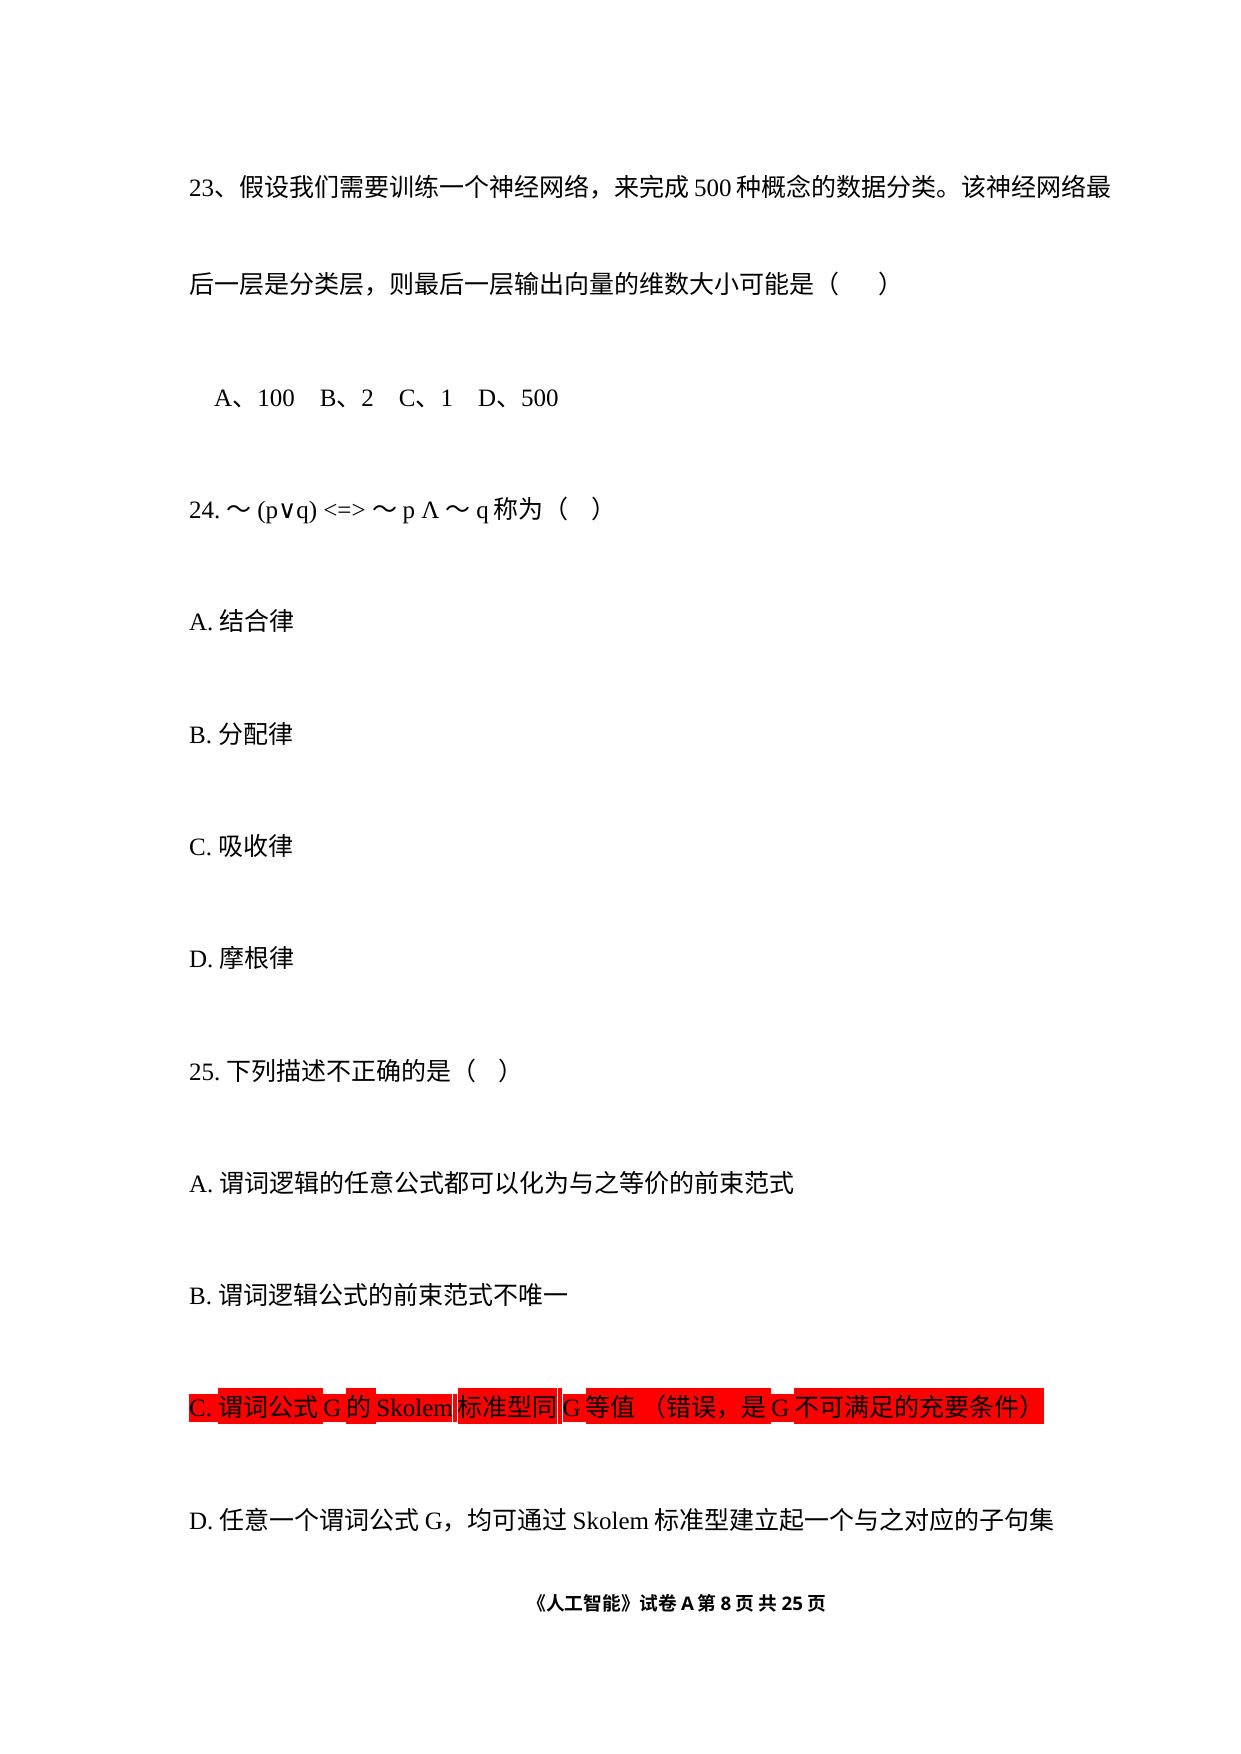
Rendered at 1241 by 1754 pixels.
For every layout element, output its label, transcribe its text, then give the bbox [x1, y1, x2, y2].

text B. 谓词逻辑公式的前束范式不唯一 [189, 1261, 1122, 1326]
text D. 任意一个谓词公式G，均可通过Skolem标准型建立起一个与之对应的子句集 [189, 1486, 1122, 1551]
text A、100 B、2 C、1 D、500 [189, 363, 1122, 428]
text B. 分配律 [189, 700, 1122, 765]
text C. 吸收律 [189, 812, 1122, 877]
text A. 结合律 [189, 587, 1122, 652]
text D. 摩根律 [189, 924, 1122, 989]
text C. 谓词公式G的Skolem标准型同G等值 （错误，是G不可满足的充要条件） [189, 1373, 1122, 1438]
text 23、假设我们需要训练一个神经网络，来完成500种概念的数据分类。该神经网络最后一层是分类层，则最后一层输出向量的维数大小可能是（ ） [189, 153, 1122, 316]
text 24. ～ (p∨q) <=> ～ p Λ ～ q称为（ ） [189, 475, 1122, 540]
text 25. 下列描述不正确的是（ ） [189, 1037, 1122, 1102]
text A. 谓词逻辑的任意公式都可以化为与之等价的前束范式 [189, 1149, 1122, 1214]
